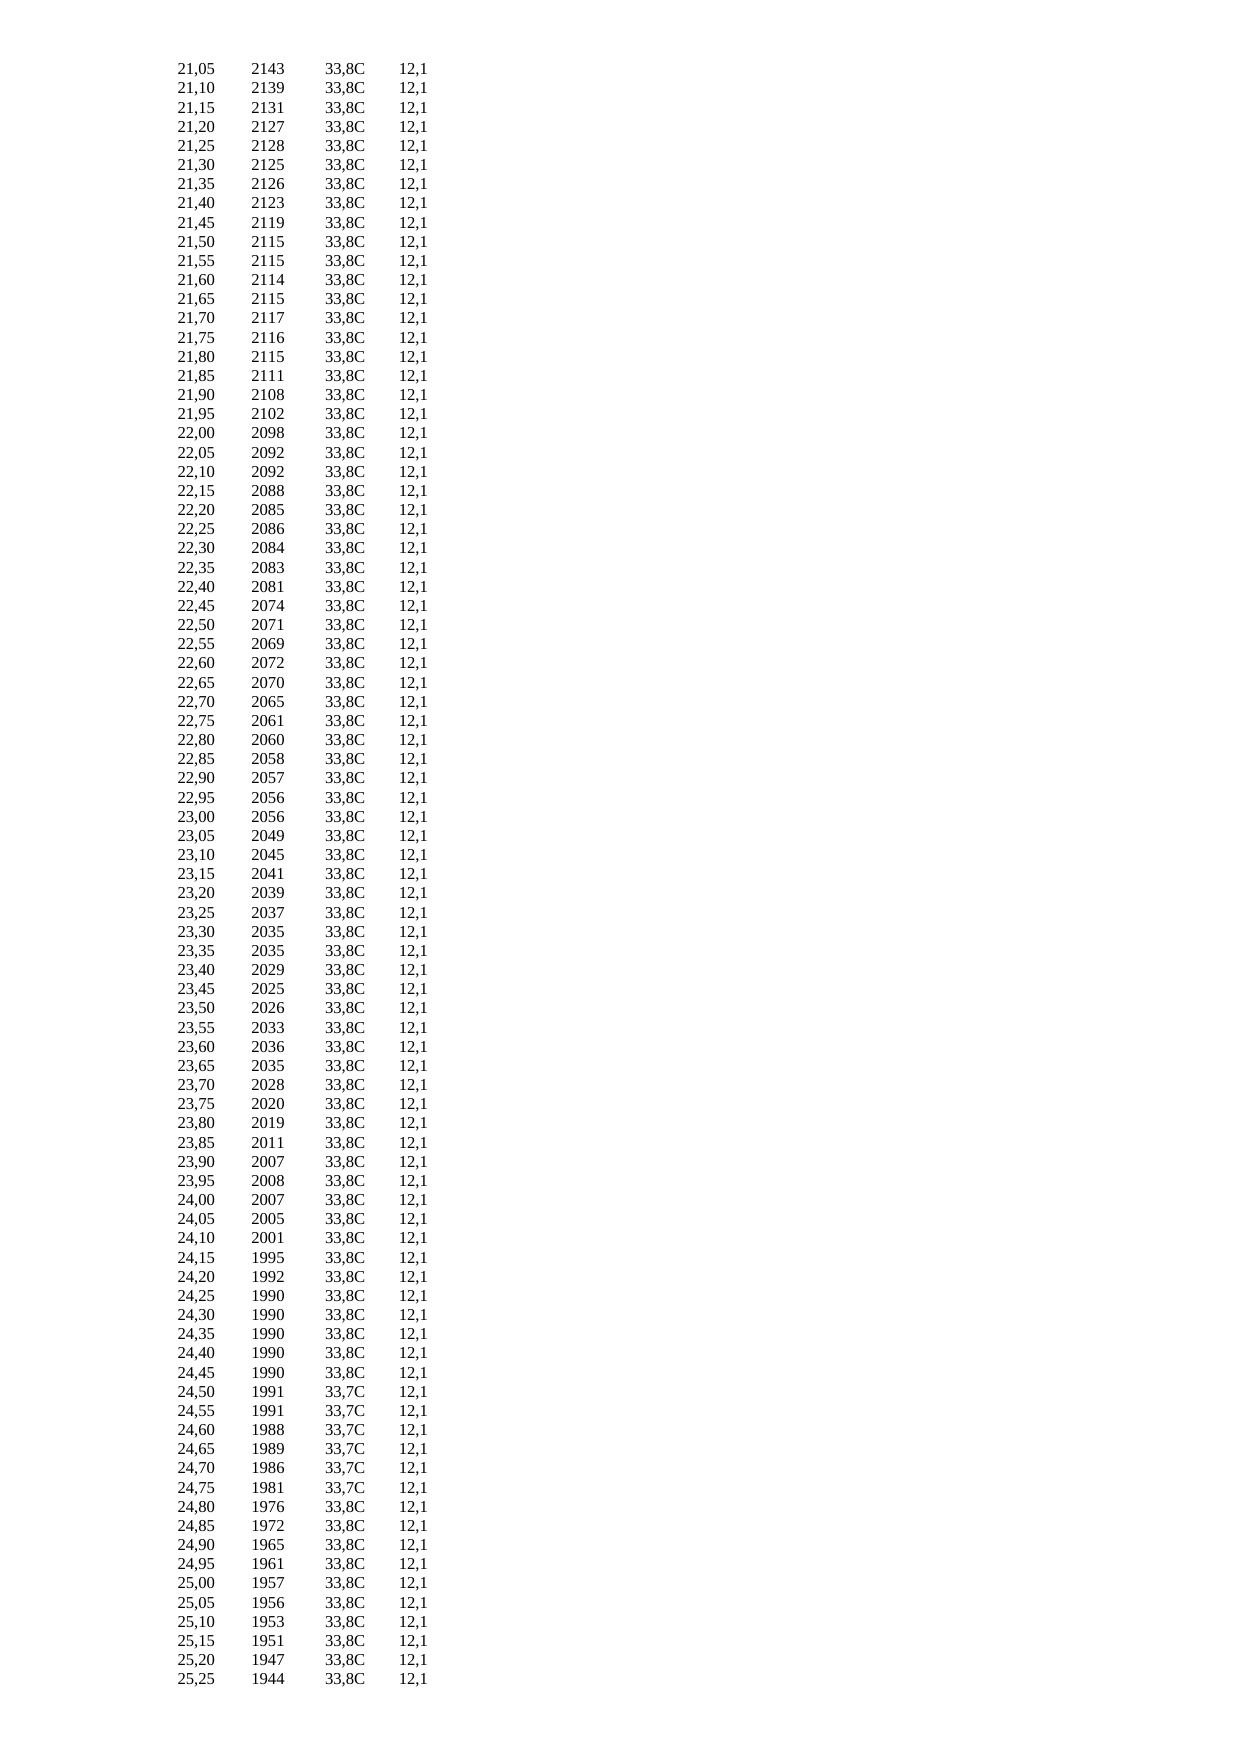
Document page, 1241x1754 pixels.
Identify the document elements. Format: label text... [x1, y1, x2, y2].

text 24,65 1989 33,7C 12,1 [177, 1439, 1063, 1458]
text 23,40 2029 33,8C 12,1 [177, 960, 1063, 979]
text 23,20 2039 33,8C 12,1 [177, 883, 1063, 902]
text 24,55 1991 33,7C 12,1 [177, 1401, 1063, 1420]
text 21,40 2123 33,8C 12,1 [177, 193, 1063, 212]
text 25,10 1953 33,8C 12,1 [177, 1612, 1063, 1631]
text 23,00 2056 33,8C 12,1 [177, 807, 1063, 826]
text 22,60 2072 33,8C 12,1 [177, 653, 1063, 672]
text 24,70 1986 33,7C 12,1 [177, 1458, 1063, 1477]
text 21,60 2114 33,8C 12,1 [177, 270, 1063, 289]
text 23,80 2019 33,8C 12,1 [177, 1113, 1063, 1132]
text 24,60 1988 33,7C 12,1 [177, 1420, 1063, 1439]
text 21,35 2126 33,8C 12,1 [177, 174, 1063, 193]
text 22,75 2061 33,8C 12,1 [177, 711, 1063, 730]
text 21,45 2119 33,8C 12,1 [177, 212, 1063, 232]
text 22,80 2060 33,8C 12,1 [177, 730, 1063, 749]
text 23,70 2028 33,8C 12,1 [177, 1075, 1063, 1094]
text 22,55 2069 33,8C 12,1 [177, 634, 1063, 653]
text 23,85 2011 33,8C 12,1 [177, 1132, 1063, 1152]
text 21,05 2143 33,8C 12,1 [177, 59, 1063, 78]
text 21,25 2128 33,8C 12,1 [177, 136, 1063, 155]
text 22,35 2083 33,8C 12,1 [177, 557, 1063, 577]
text 25,20 1947 33,8C 12,1 [177, 1650, 1063, 1669]
text 22,10 2092 33,8C 12,1 [177, 462, 1063, 481]
text 22,20 2085 33,8C 12,1 [177, 500, 1063, 519]
text 23,10 2045 33,8C 12,1 [177, 845, 1063, 864]
text 22,95 2056 33,8C 12,1 [177, 787, 1063, 807]
text 23,95 2008 33,8C 12,1 [177, 1171, 1063, 1190]
text 23,25 2037 33,8C 12,1 [177, 902, 1063, 922]
text 24,35 1990 33,8C 12,1 [177, 1324, 1063, 1343]
text 24,50 1991 33,7C 12,1 [177, 1382, 1063, 1401]
text 24,90 1965 33,8C 12,1 [177, 1535, 1063, 1554]
text 24,05 2005 33,8C 12,1 [177, 1209, 1063, 1228]
text 21,65 2115 33,8C 12,1 [177, 289, 1063, 308]
text 23,60 2036 33,8C 12,1 [177, 1037, 1063, 1056]
text 24,75 1981 33,7C 12,1 [177, 1477, 1063, 1497]
text 24,40 1990 33,8C 12,1 [177, 1343, 1063, 1362]
text 22,65 2070 33,8C 12,1 [177, 672, 1063, 692]
text 23,75 2020 33,8C 12,1 [177, 1094, 1063, 1113]
text 21,15 2131 33,8C 12,1 [177, 97, 1063, 117]
text 21,20 2127 33,8C 12,1 [177, 117, 1063, 136]
text 22,45 2074 33,8C 12,1 [177, 596, 1063, 615]
text 25,05 1956 33,8C 12,1 [177, 1592, 1063, 1612]
text 23,30 2035 33,8C 12,1 [177, 922, 1063, 941]
text 22,25 2086 33,8C 12,1 [177, 519, 1063, 538]
text 22,50 2071 33,8C 12,1 [177, 615, 1063, 634]
text 21,90 2108 33,8C 12,1 [177, 385, 1063, 404]
text 21,80 2115 33,8C 12,1 [177, 347, 1063, 366]
text 22,05 2092 33,8C 12,1 [177, 442, 1063, 462]
text 22,85 2058 33,8C 12,1 [177, 749, 1063, 768]
text 21,55 2115 33,8C 12,1 [177, 251, 1063, 270]
text 25,15 1951 33,8C 12,1 [177, 1631, 1063, 1650]
text 24,25 1990 33,8C 12,1 [177, 1286, 1063, 1305]
text 22,30 2084 33,8C 12,1 [177, 538, 1063, 557]
text 24,45 1990 33,8C 12,1 [177, 1362, 1063, 1382]
text 21,70 2117 33,8C 12,1 [177, 308, 1063, 327]
text 24,80 1976 33,8C 12,1 [177, 1497, 1063, 1516]
text 23,35 2035 33,8C 12,1 [177, 941, 1063, 960]
text 23,90 2007 33,8C 12,1 [177, 1152, 1063, 1171]
text 24,95 1961 33,8C 12,1 [177, 1554, 1063, 1573]
text 24,85 1972 33,8C 12,1 [177, 1516, 1063, 1535]
text 21,95 2102 33,8C 12,1 [177, 404, 1063, 423]
text 21,10 2139 33,8C 12,1 [177, 78, 1063, 97]
text 21,30 2125 33,8C 12,1 [177, 155, 1063, 174]
text 23,45 2025 33,8C 12,1 [177, 979, 1063, 998]
text 25,25 1944 33,8C 12,1 [177, 1669, 1063, 1688]
text 22,00 2098 33,8C 12,1 [177, 423, 1063, 442]
text 24,15 1995 33,8C 12,1 [177, 1247, 1063, 1267]
text 23,15 2041 33,8C 12,1 [177, 864, 1063, 883]
text 23,55 2033 33,8C 12,1 [177, 1017, 1063, 1037]
text 23,65 2035 33,8C 12,1 [177, 1056, 1063, 1075]
text 24,10 2001 33,8C 12,1 [177, 1228, 1063, 1247]
text 23,50 2026 33,8C 12,1 [177, 998, 1063, 1017]
text 24,30 1990 33,8C 12,1 [177, 1305, 1063, 1324]
text 21,75 2116 33,8C 12,1 [177, 327, 1063, 347]
text 22,70 2065 33,8C 12,1 [177, 692, 1063, 711]
text 22,40 2081 33,8C 12,1 [177, 577, 1063, 596]
text 24,00 2007 33,8C 12,1 [177, 1190, 1063, 1209]
text 25,00 1957 33,8C 12,1 [177, 1573, 1063, 1592]
text 22,90 2057 33,8C 12,1 [177, 768, 1063, 787]
text 21,50 2115 33,8C 12,1 [177, 232, 1063, 251]
text 21,85 2111 33,8C 12,1 [177, 366, 1063, 385]
text 22,15 2088 33,8C 12,1 [177, 481, 1063, 500]
text 23,05 2049 33,8C 12,1 [177, 826, 1063, 845]
text 24,20 1992 33,8C 12,1 [177, 1267, 1063, 1286]
